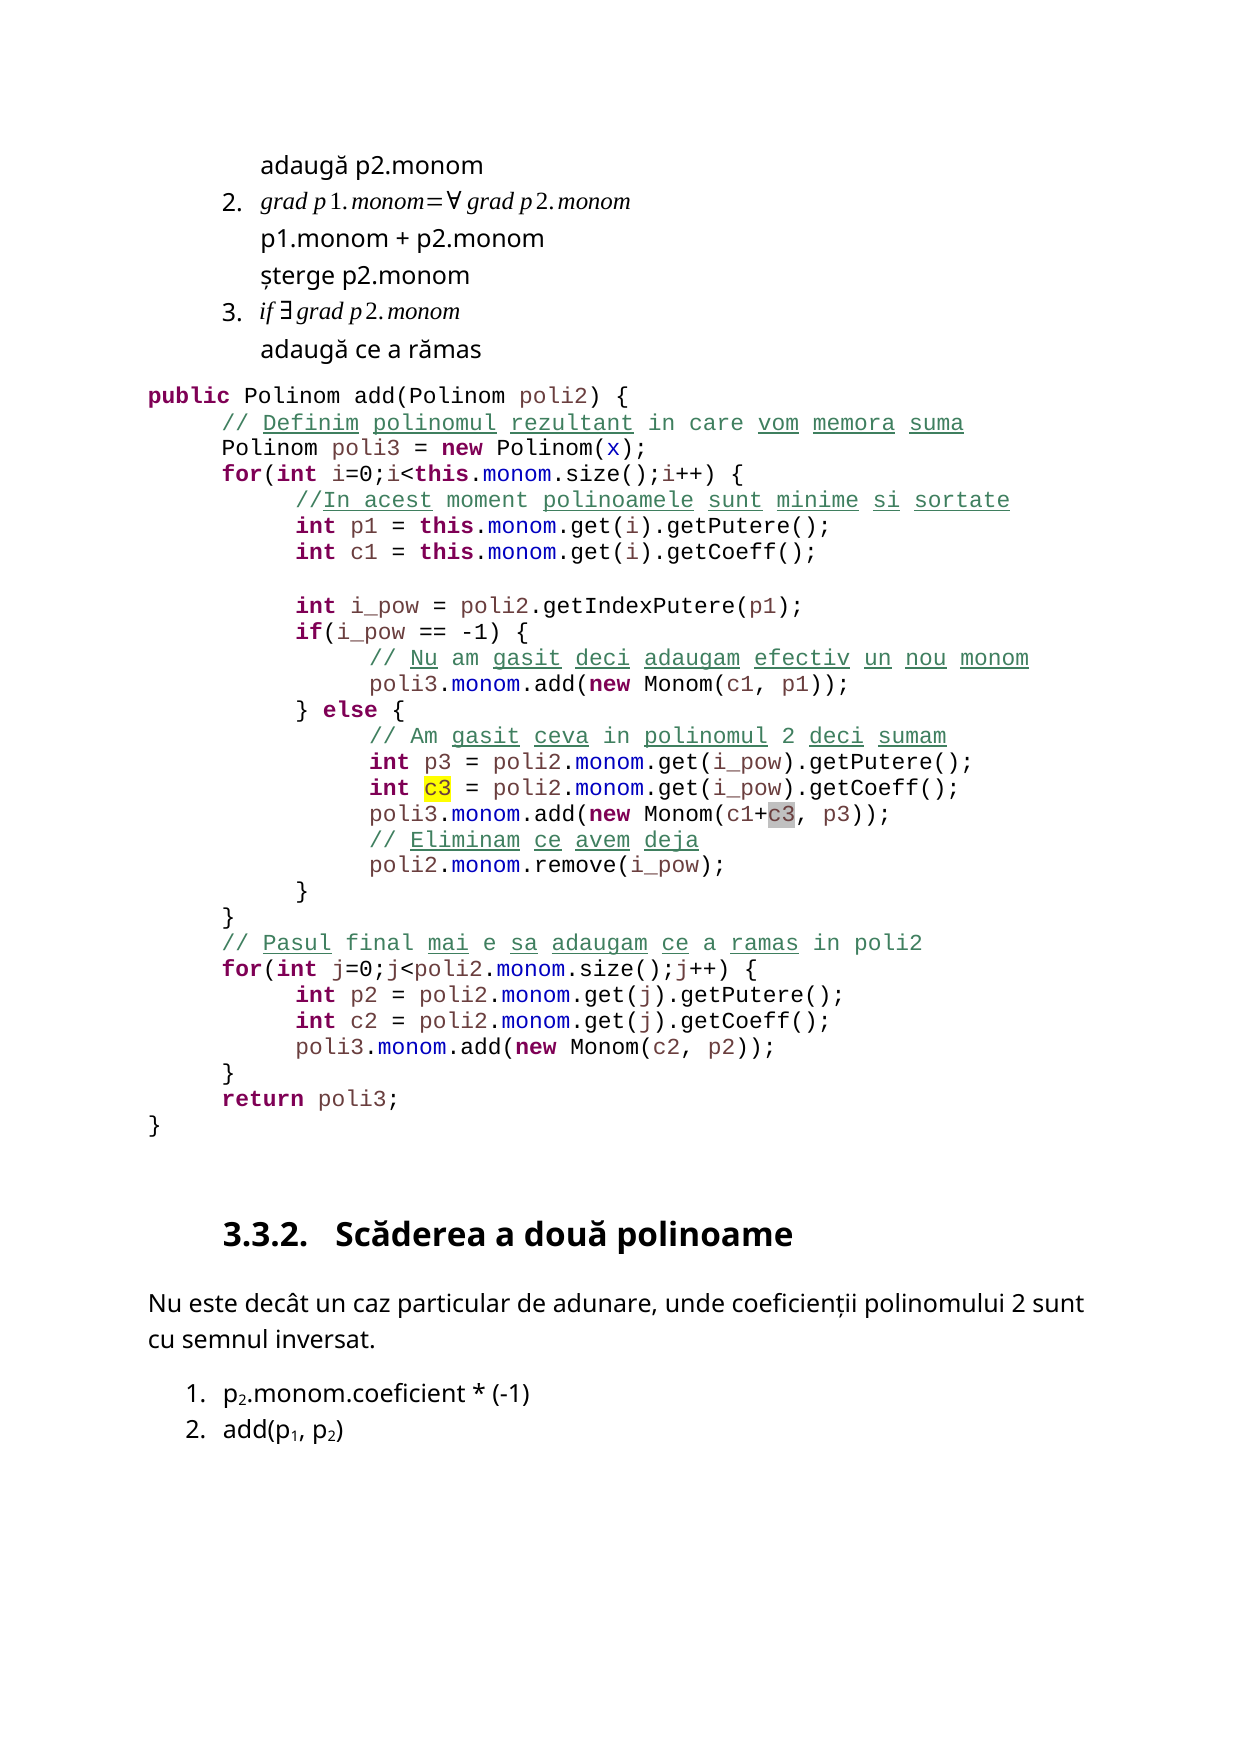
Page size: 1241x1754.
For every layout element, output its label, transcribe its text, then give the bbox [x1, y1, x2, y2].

text int c2 = poli2.monom.get(j).getCoeff(); [148, 1009, 1093, 1035]
text // Am gasit ceva in polinomul 2 deci sumam [148, 724, 1093, 750]
text for(int j=0;j<poli2.monom.size();j++) { [148, 958, 1093, 983]
text Nu este decât un caz particular de adunare, unde coeficienții polinomului 2 sunt cu semnul inversat. [148, 1285, 1093, 1356]
text for(int i=0;i<this.monom.size();i++) { [148, 463, 1093, 489]
text poli3.monom.add(new Monom(c1+c3, p3)); [795, 802, 1093, 828]
text } [148, 1113, 1093, 1139]
text // Pasul final mai e sa adaugam ce a ramas in poli2 [148, 932, 1093, 958]
text int p3 = poli2.monom.get(i_pow).getPutere(); [148, 750, 1093, 776]
text Polinom poli3 = new Polinom(x); [148, 437, 1093, 463]
text //In acest moment polinoamele sunt minime si sortate [148, 489, 1093, 514]
text // Eliminam ce avem deja [148, 828, 1093, 854]
text public Polinom add(Polinom poli2) { [148, 385, 1093, 411]
text poli3.monom.add(new Monom(c2, p2)); [148, 1035, 1093, 1061]
text // Nu am gasit deci adaugam efectiv un nou monom [148, 646, 1093, 672]
subtitle Scăderea a două polinoame [223, 1211, 1093, 1257]
text int c3 = poli2.monom.get(i_pow).getCoeff(); [451, 776, 1093, 802]
list add(p1, p2) [185, 1412, 1093, 1446]
text } else { [148, 698, 1093, 724]
text } [148, 880, 1093, 906]
text poli2.monom.remove(i_pow); [148, 854, 1093, 880]
list șterge p2.monom [260, 258, 1093, 292]
list adaugă p2.monom [260, 148, 1093, 182]
list p1.monom + p2.monom [260, 221, 1093, 255]
text return poli3; [148, 1087, 1093, 1113]
list p2.monom.coeficient * (-1) [185, 1375, 1093, 1409]
text // Definim polinomul rezultant in care vom memora suma [148, 411, 1093, 437]
text poli3.monom.add(new Monom(c1+c3, p3)); [148, 802, 768, 828]
text int c3 = poli2.monom.get(i_pow).getCoeff(); [148, 776, 424, 802]
text if(i_pow == -1) { [148, 620, 1093, 646]
text int c1 = this.monom.get(i).getCoeff(); [148, 541, 1093, 566]
text int p2 = poli2.monom.get(j).getPutere(); [148, 983, 1093, 1009]
text } [148, 1061, 1093, 1087]
text } [148, 906, 1093, 932]
list adaugă ce a rămas [260, 331, 1093, 366]
text int p1 = this.monom.get(i).getPutere(); [148, 514, 1093, 541]
text poli3.monom.add(new Monom(c1, p1)); [148, 672, 1093, 698]
text int i_pow = poli2.getIndexPutere(p1); [148, 594, 1093, 620]
